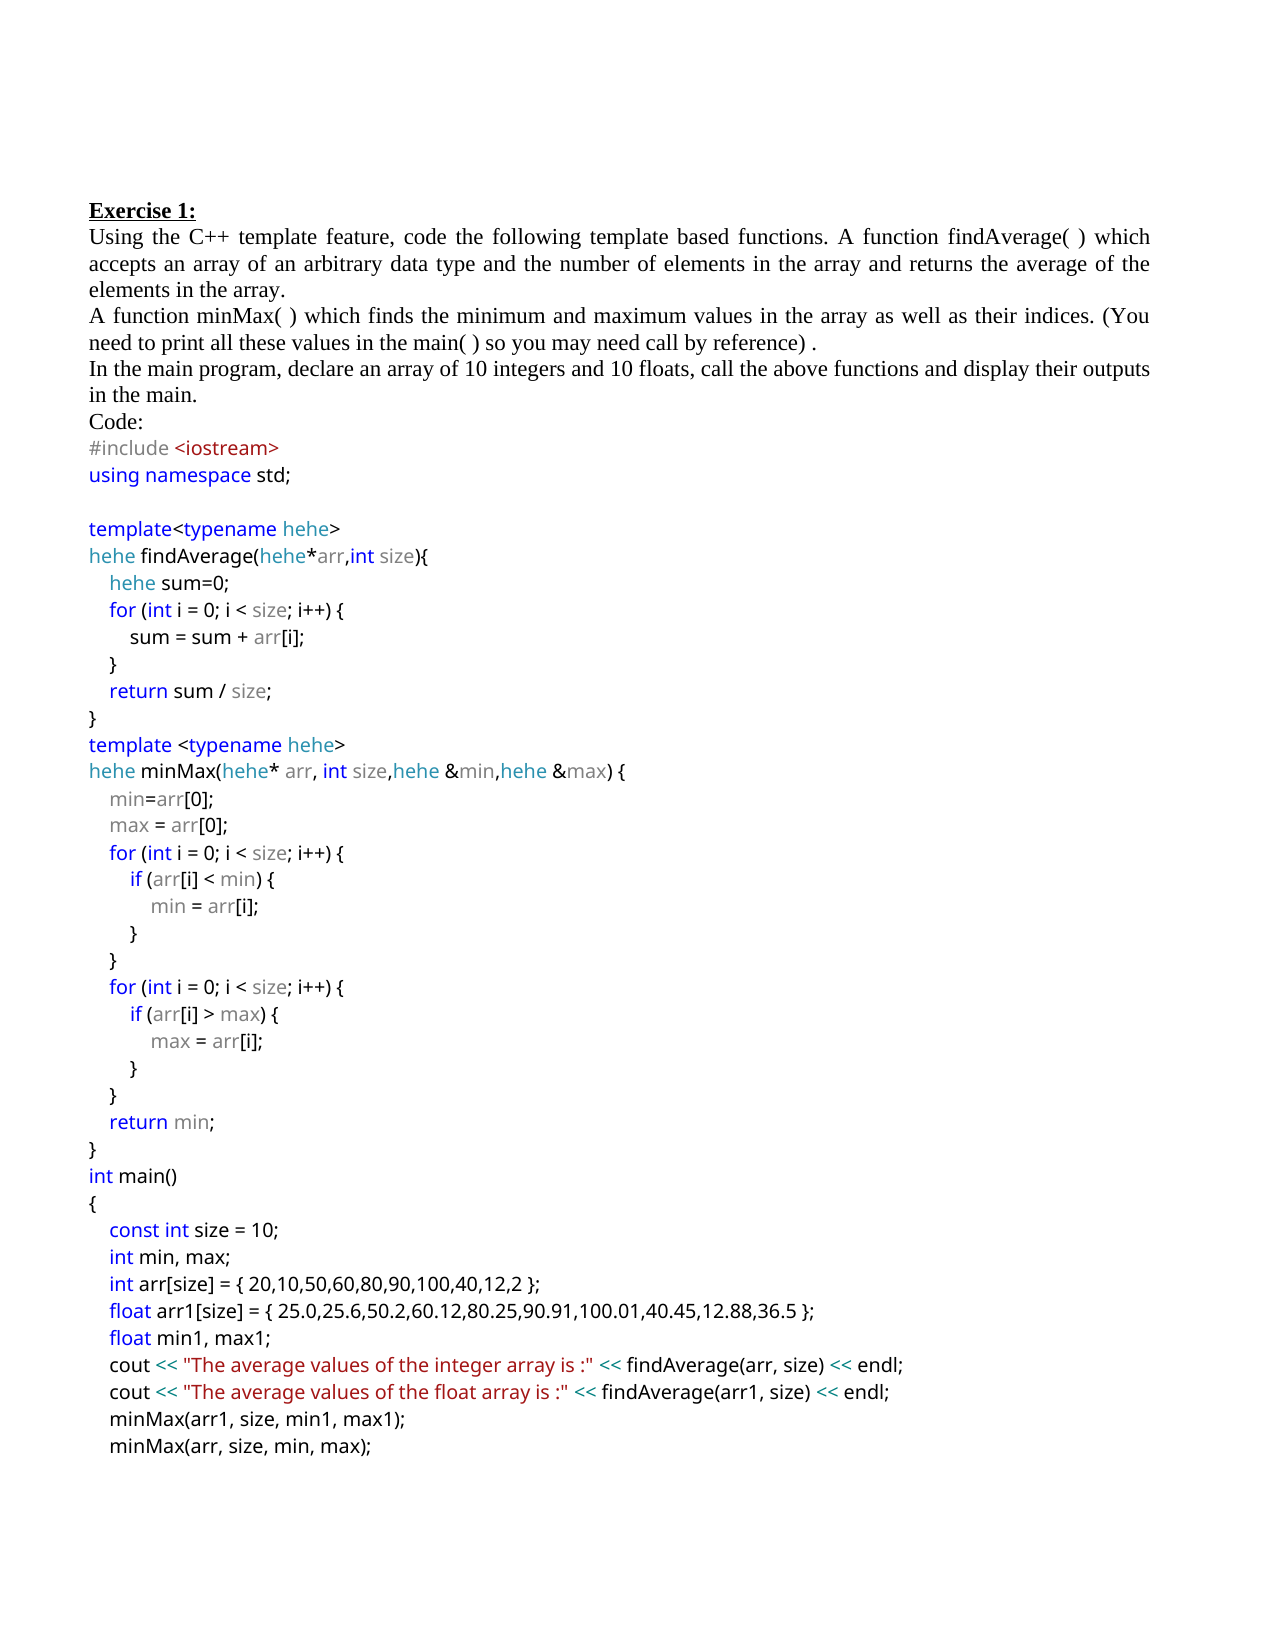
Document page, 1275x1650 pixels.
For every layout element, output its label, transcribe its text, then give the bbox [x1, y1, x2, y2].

text Exercise 1: [89, 197, 1152, 223]
text min = arr[i]; [89, 893, 1152, 920]
text if (arr[i] < min) { [89, 866, 1152, 893]
text sum = sum + arr[i]; [89, 623, 1152, 650]
text cout << "The average values of the float array is :" << findAverage(arr1, size) << endl; [89, 1378, 1152, 1405]
text for (int i = 0; i < size; i++) { [89, 839, 1152, 866]
text Using the C++ template feature, code the following template based functions. A function findAverage( ) which accepts an array of an arbitrary data type and the number of elements in the array and returns the average of the elements in the array. [89, 223, 1152, 302]
text float arr1[size] = { 25.0,25.6,50.2,60.12,80.25,90.91,100.01,40.45,12.88,36.5 }; [89, 1297, 1152, 1324]
text return min; [89, 1108, 1152, 1136]
text } [89, 1054, 1152, 1082]
text for (int i = 0; i < size; i++) { [89, 596, 1152, 623]
text min=arr[0]; [89, 785, 1152, 812]
text if (arr[i] > max) { [89, 1001, 1152, 1028]
text int arr[size] = { 20,10,50,60,80,90,100,40,12,2 }; [89, 1270, 1152, 1297]
text A function minMax( ) which finds the minimum and maximum values in the array as well as their indices. (You need to print all these values in the main( ) so you may need call by reference) . [89, 302, 1152, 355]
text } [89, 704, 1152, 731]
text } [89, 947, 1152, 974]
text template <typename hehe> [89, 731, 1152, 758]
text cout << "The average values of the integer array is :" << findAverage(arr, size) << endl; [89, 1351, 1152, 1378]
text max = arr[i]; [89, 1028, 1152, 1054]
text } [89, 920, 1152, 947]
text minMax(arr1, size, min1, max1); [89, 1405, 1152, 1432]
text template<typename hehe> [89, 515, 1152, 542]
text float min1, max1; [89, 1324, 1152, 1351]
text using namespace std; [89, 461, 1152, 488]
text } [89, 1082, 1152, 1108]
text hehe findAverage(hehe*arr,int size){ [89, 542, 1152, 569]
text const int size = 10; [89, 1216, 1152, 1243]
text } [89, 650, 1152, 677]
text In the main program, declare an array of 10 integers and 10 floats, call the above functions and display their outputs in the main. [89, 355, 1152, 408]
text int min, max; [89, 1243, 1152, 1270]
text #include <iostream> [89, 434, 1152, 461]
text } [89, 1136, 1152, 1162]
text { [89, 1189, 1152, 1216]
text hehe minMax(hehe* arr, int size,hehe &min,hehe &max) { [89, 758, 1152, 785]
text max = arr[0]; [89, 812, 1152, 839]
text minMax(arr, size, min, max); [89, 1432, 1152, 1459]
text Code: [89, 408, 1152, 434]
text for (int i = 0; i < size; i++) { [89, 974, 1152, 1001]
text hehe sum=0; [89, 569, 1152, 596]
text return sum / size; [89, 677, 1152, 704]
text int main() [89, 1162, 1152, 1189]
